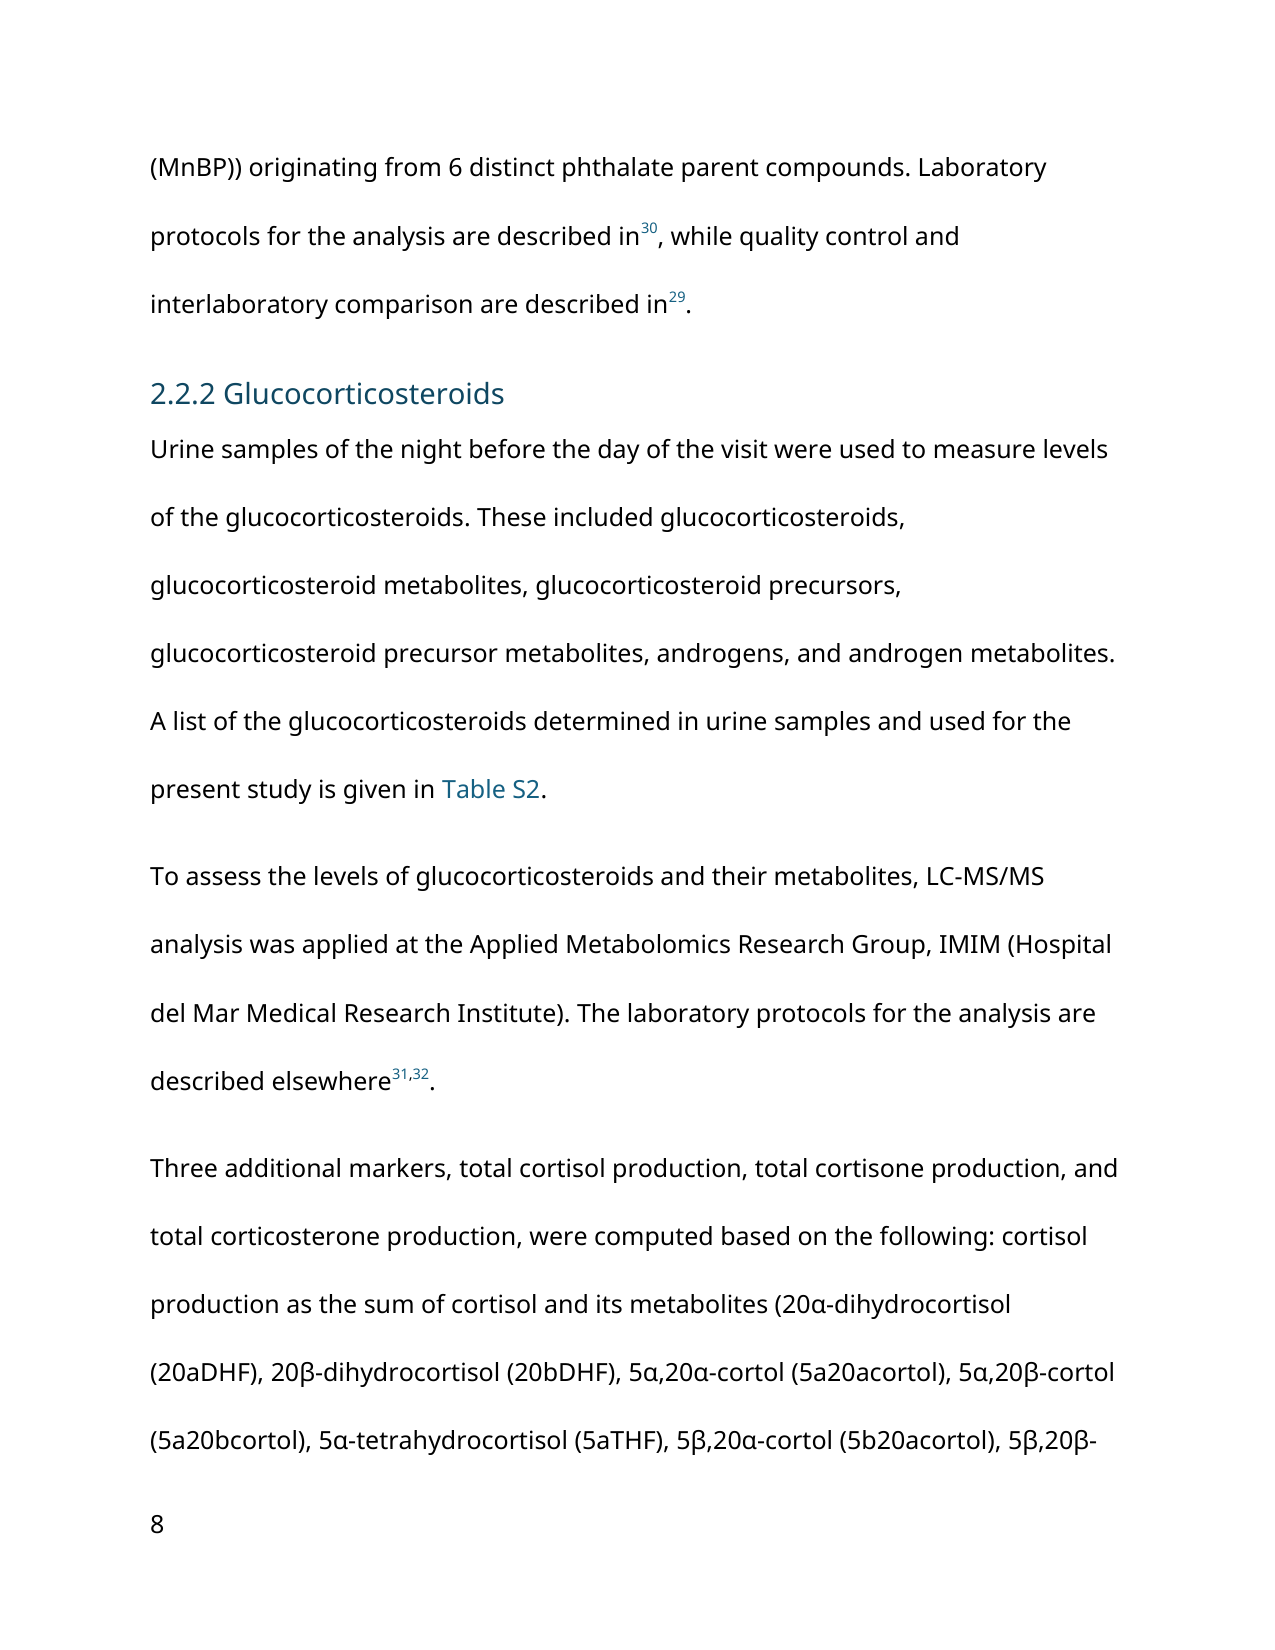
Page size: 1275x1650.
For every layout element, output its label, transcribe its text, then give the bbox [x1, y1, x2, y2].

subtitle 2.2.2 Glucocorticosteroids [150, 373, 1125, 413]
text Urine samples of the night before the day of the visit were used to measure levels of the glucocorticosteroids. These included glucocorticosteroids, glucocorticosteroid metabolites, glucocorticosteroid precursors, glucocorticosteroid precursor metabolites, androgens, and androgen metabolites. A list of the glucocorticosteroids determined in urine samples and used for the present study is given in Table S2. [150, 432, 1125, 806]
text To assess the levels of glucocorticosteroids and their metabolites, LC-MS/MS analysis was applied at the Applied Metabolomics Research Group, IMIM (Hospital del Mar Medical Research Institute). The laboratory protocols for the analysis are described elsewhere31,32. [150, 859, 1125, 1097]
